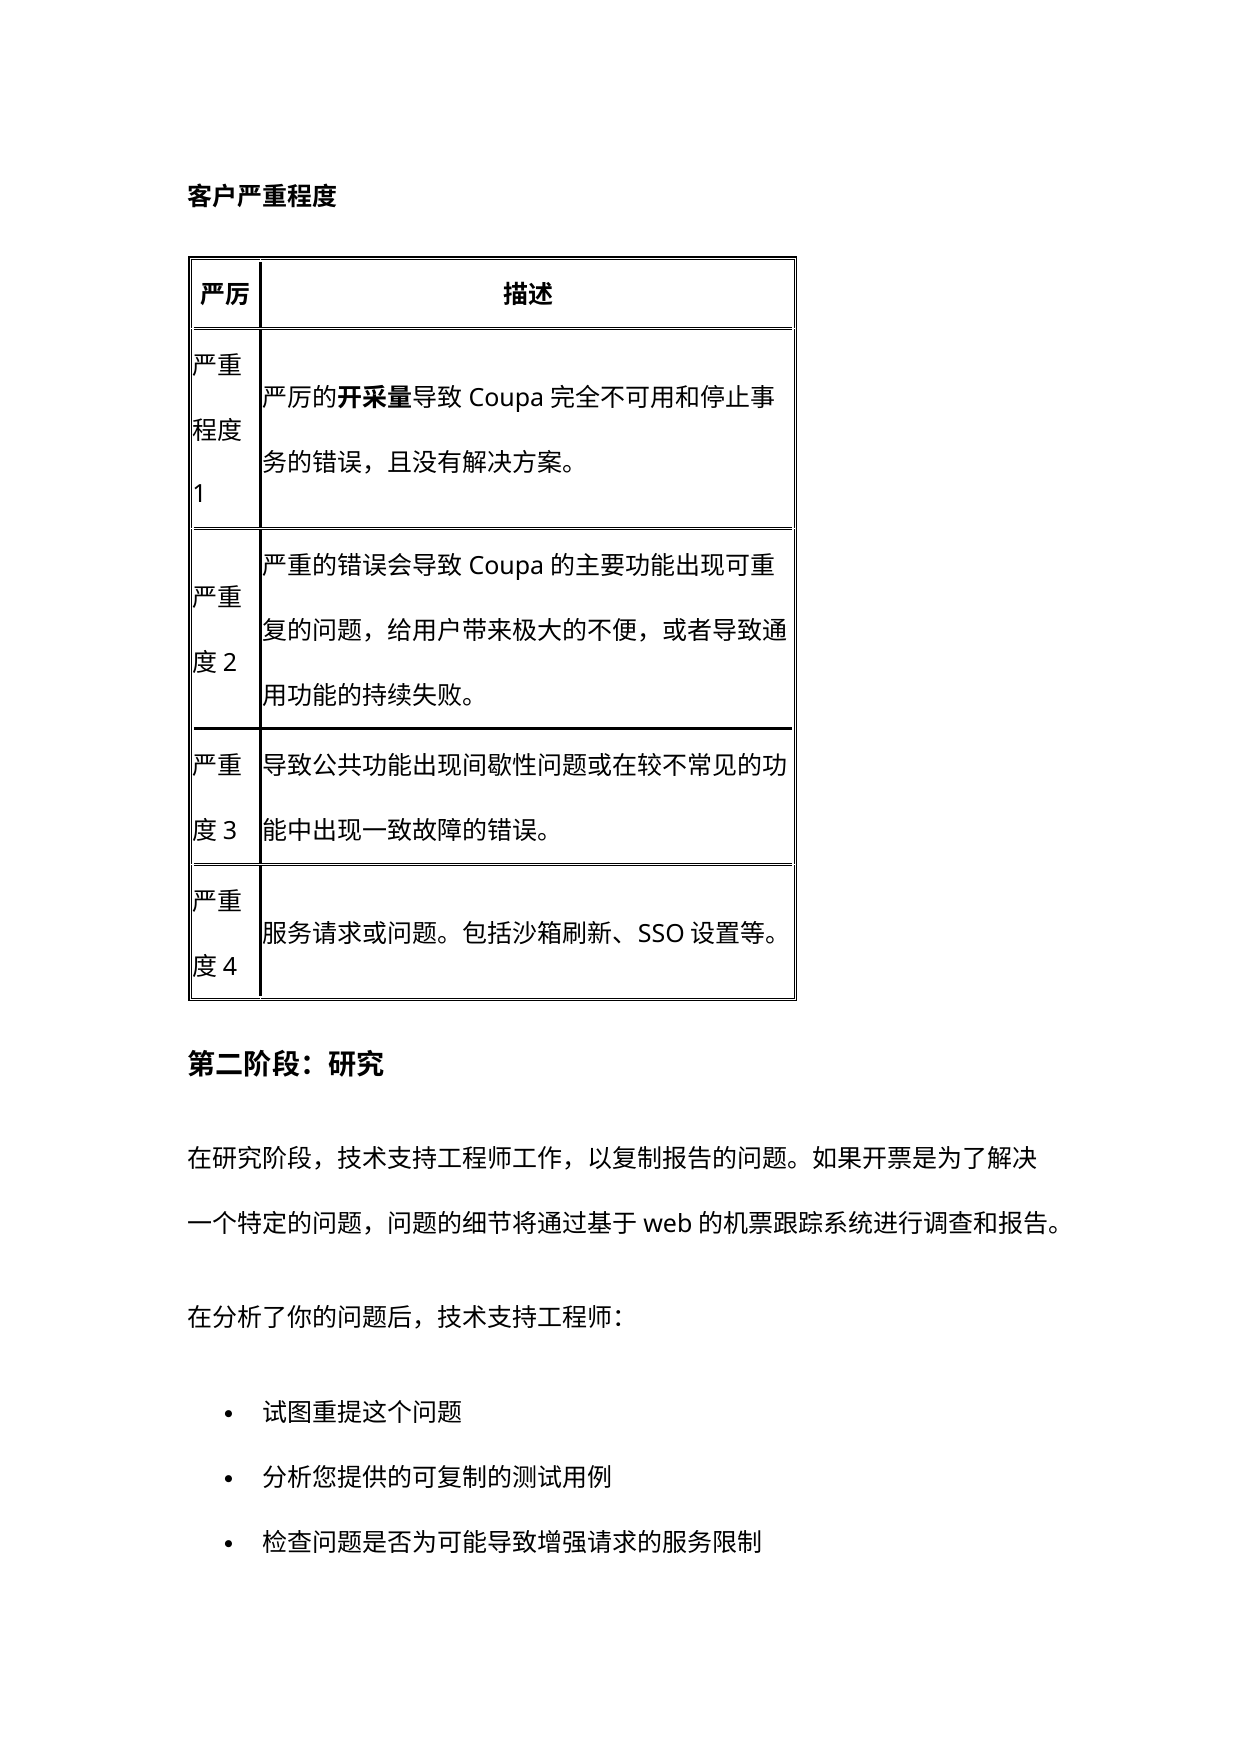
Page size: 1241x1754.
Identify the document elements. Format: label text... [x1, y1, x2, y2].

table_cell 严重度 3 [192, 727, 259, 862]
table_cell 严重度 2 [190, 527, 260, 727]
text 客户严重程度 [187, 162, 1053, 227]
table_header 描述 [260, 260, 794, 326]
table_cell 严重的错误会导致 Coupa 的主要功能出现可重复的问题，给用户带来极大的不便，或者导致通用功能的持续失败。 [260, 527, 795, 727]
table_cell 导致公共功能出现间歇性问题或在较不常见的功能中出现一致故障的错误。 [262, 727, 794, 862]
table_cell 严重度 4 [192, 863, 260, 998]
text 第二阶段：研究 [187, 1030, 1053, 1095]
table_cell 服务请求或问题。包括沙箱刷新、SSO设置等。 [260, 863, 794, 998]
table_cell 严厉的开采量导致 Coupa 完全不可用和停止事务的错误，且没有解决方案。 [262, 326, 794, 527]
table_cell 严重程度 1 [192, 326, 259, 527]
list 试图重提这个问题 [225, 1378, 1053, 1443]
table_header 严厉 [192, 260, 260, 326]
list 检查问题是否为可能导致增强请求的服务限制 [225, 1508, 1053, 1573]
list 分析您提供的可复制的测试用例 [225, 1443, 1053, 1508]
text 在研究阶段，技术支持工程师工作，以复制报告的问题。如果开票是为了解决一个特定的问题，问题的细节将通过基于 web 的机票跟踪系统进行调查和报告。 [187, 1124, 1053, 1254]
text 在分析了你的问题后，技术支持工程师： [187, 1283, 1053, 1348]
